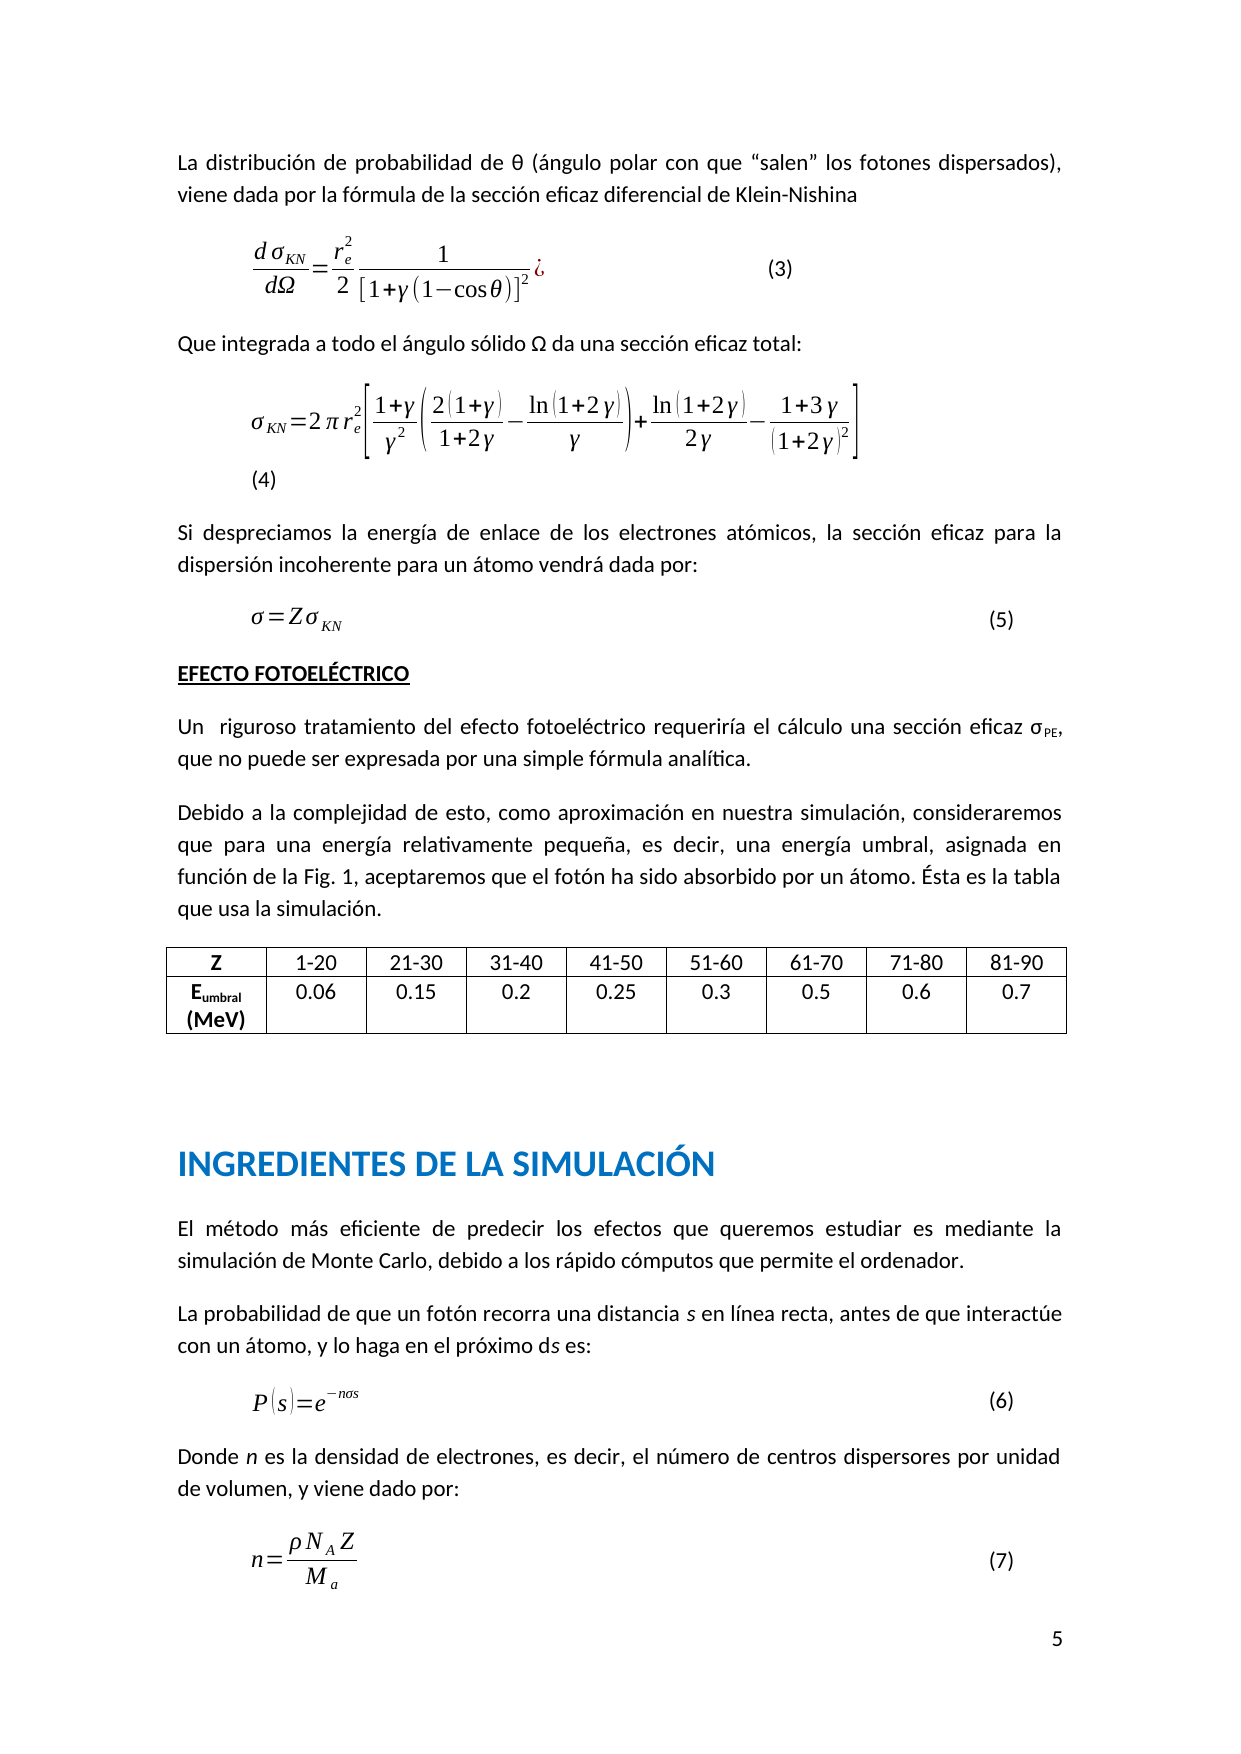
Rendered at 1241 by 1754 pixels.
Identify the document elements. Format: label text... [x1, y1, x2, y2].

table_header 41-50 [567, 948, 666, 976]
table_cell 0.25 [567, 977, 666, 1033]
text EFECTO FOTOELÉCTRICO [177, 659, 1063, 687]
text (7) [177, 1527, 1063, 1594]
table_header 31-40 [467, 948, 566, 976]
text INGREDIENTES DE LA SIMULACIÓN [177, 1140, 1063, 1186]
text (3) [177, 233, 1063, 304]
table_cell 0.6 [867, 977, 966, 1033]
text (6) [177, 1384, 1063, 1417]
table_header 71-80 [867, 948, 966, 976]
table_cell 0.5 [767, 977, 866, 1033]
text La probabilidad de que un fotón recorra una distancia s en línea recta, antes de que interactúe con un átomo, y lo haga en el próximo ds es: [177, 1299, 1063, 1359]
table_header Z [167, 948, 266, 976]
text Debido a la complejidad de esto, como aproximación en nuestra simulación, consideraremos que para una energía relativamente pequeña, es decir, una energía umbral, asignada en función de la Fig. 1, aceptaremos que el fotón ha sido absorbido por un átomo. Ésta es la tabla que usa la simulación. [177, 798, 1063, 922]
table_header 61-70 [767, 948, 866, 976]
text La distribución de probabilidad de θ (ángulo polar con que “salen” los fotones dispersados), viene dada por la fórmula de la sección eficaz diferencial de Klein-Nishina [177, 148, 1063, 208]
text El método más eficiente de predecir los efectos que queremos estudiar es mediante la simulación de Monte Carlo, debido a los rápido cómputos que permite el ordenador. [177, 1214, 1063, 1274]
text Un riguroso tratamiento del efecto fotoeléctrico requeriría el cálculo una sección eficaz σPE, que no puede ser expresada por una simple fórmula analítica. [177, 712, 1063, 773]
text (5) [177, 603, 1063, 634]
text Si despreciamos la energía de enlace de los electrones atómicos, la sección eficaz para la dispersión incoherente para un átomo vendrá dada por: [177, 518, 1063, 578]
table_cell 0.15 [367, 977, 466, 1033]
table_cell 0.06 [267, 977, 366, 1033]
table_header 81-90 [967, 948, 1066, 976]
table_cell 0.7 [967, 977, 1066, 1033]
text Que integrada a todo el ángulo sólido Ω da una sección eficaz total: [177, 329, 1063, 357]
table_header 1-20 [267, 948, 366, 976]
table_cell 0.2 [467, 977, 566, 1033]
table_header 21-30 [367, 948, 466, 976]
text Donde n es la densidad de electrones, es decir, el número de centros dispersores por unidad de volumen, y viene dado por: [177, 1442, 1063, 1502]
table_cell 0.3 [667, 977, 766, 1033]
table_header 51-60 [667, 948, 766, 976]
table_cell Eumbral (MeV) [167, 977, 266, 1033]
text (4) [177, 382, 1063, 493]
